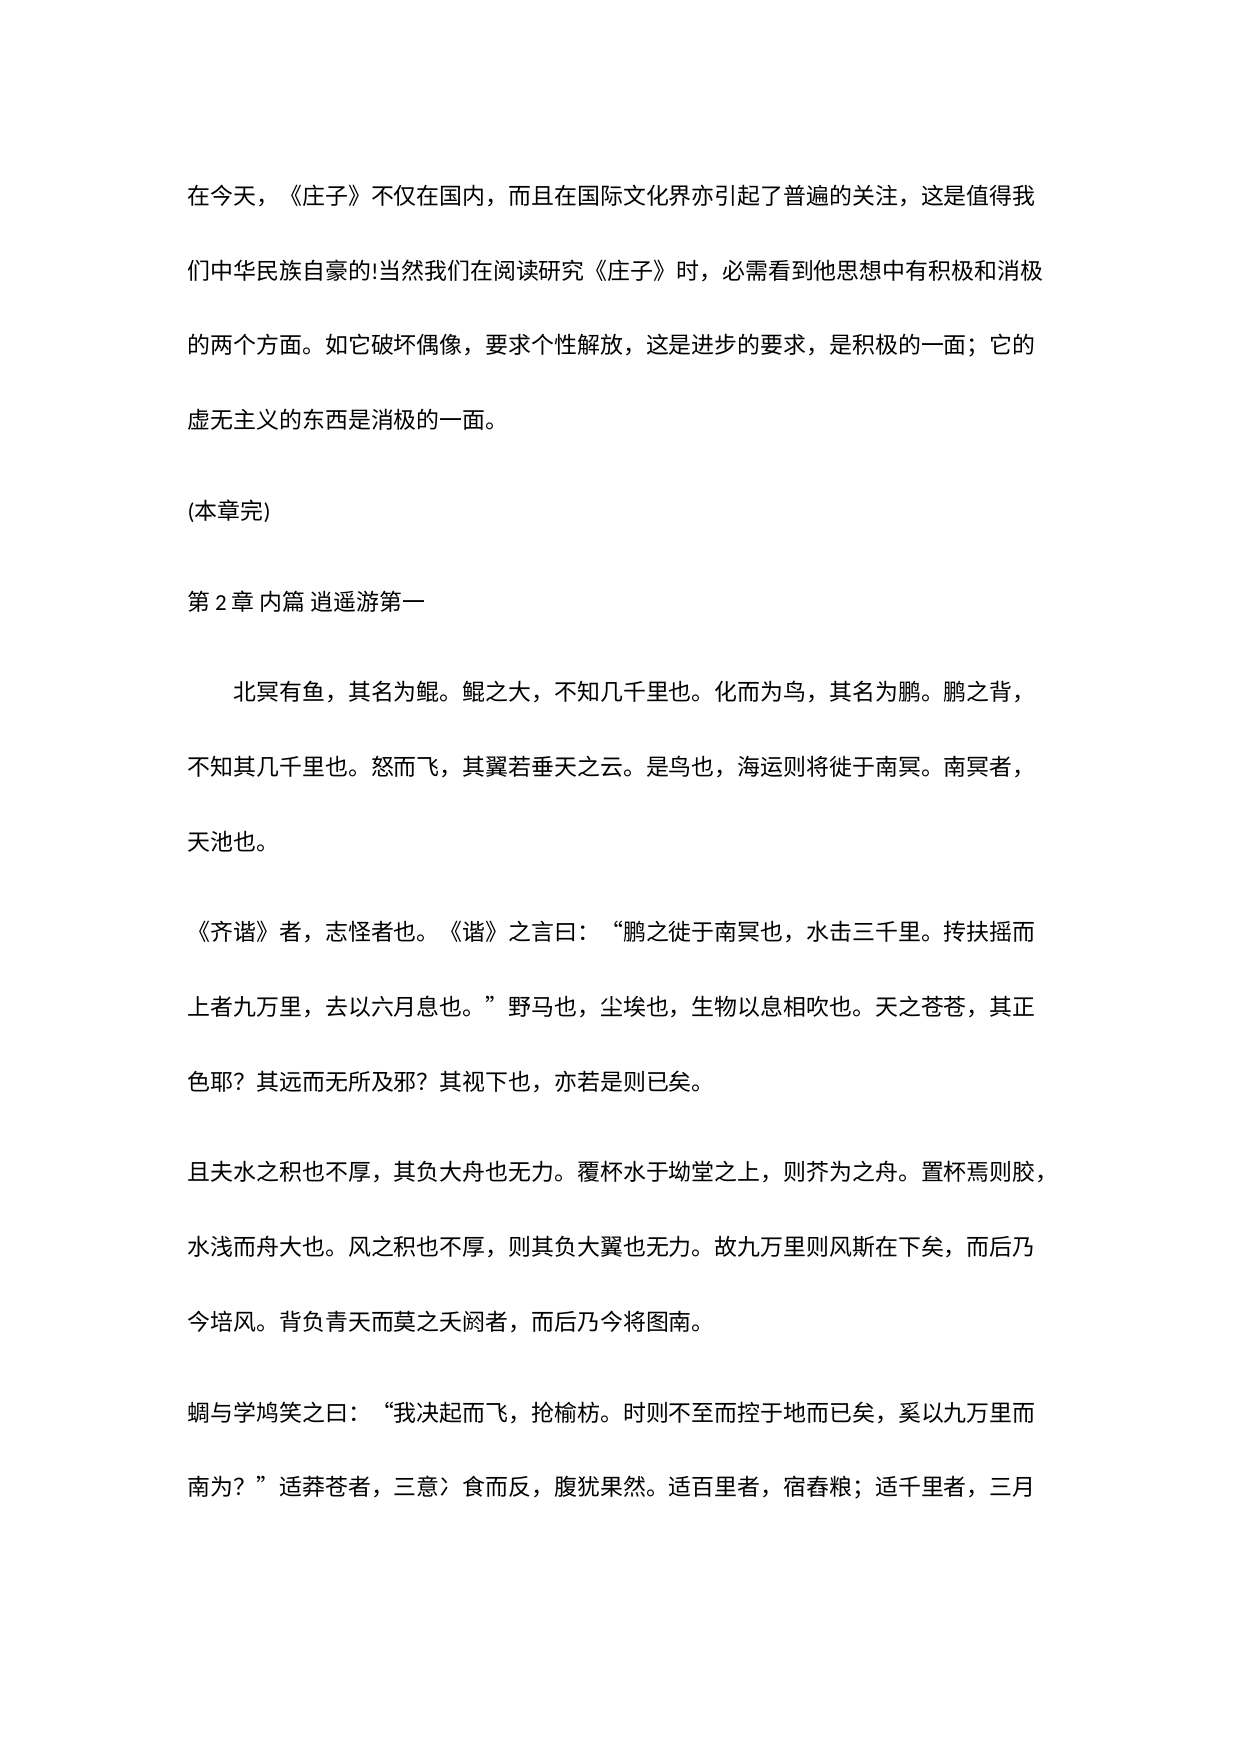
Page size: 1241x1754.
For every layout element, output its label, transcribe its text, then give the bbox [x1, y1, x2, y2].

text 第2章 内篇 逍遥游第一 [187, 567, 1053, 632]
text 《齐谐》者，志怪者也。《谐》之言曰：“鹏之徙于南冥也，水击三千里。抟扶摇而上者九万里，去以六月息也。”野马也，尘埃也，生物以息相吹也。天之苍苍，其正色耶？其远而无所及邪？其视下也，亦若是则已矣。 [187, 898, 1053, 1113]
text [187, 1378, 1053, 1518]
text 且夫水之积也不厚，其负大舟也无力。覆杯水于坳堂之上，则芥为之舟。置杯焉则胶，水浅而舟大也。风之积也不厚，则其负大翼也无力。故九万里则风斯在下矣，而后乃今培风。背负青天而莫之夭阏者，而后乃今将图南。 [187, 1138, 1053, 1353]
text 北冥有鱼，其名为鲲。鲲之大，不知几千里也。化而为鸟，其名为鹏。鹏之背，不知其几千里也。怒而飞，其翼若垂天之云。是鸟也，海运则将徙于南冥。南冥者，天池也。 [187, 658, 1053, 873]
text 在今天，《庄子》不仅在国内，而且在国际文化界亦引起了普遍的关注，这是值得我们中华民族自豪的!当然我们在阅读研究《庄子》时，必需看到他思想中有积极和消极的两个方面。如它破坏偶像，要求个性解放，这是进步的要求，是积极的一面；它的虚无主义的东西是消极的一面。 [187, 162, 1053, 451]
text (本章完) [187, 477, 1053, 542]
